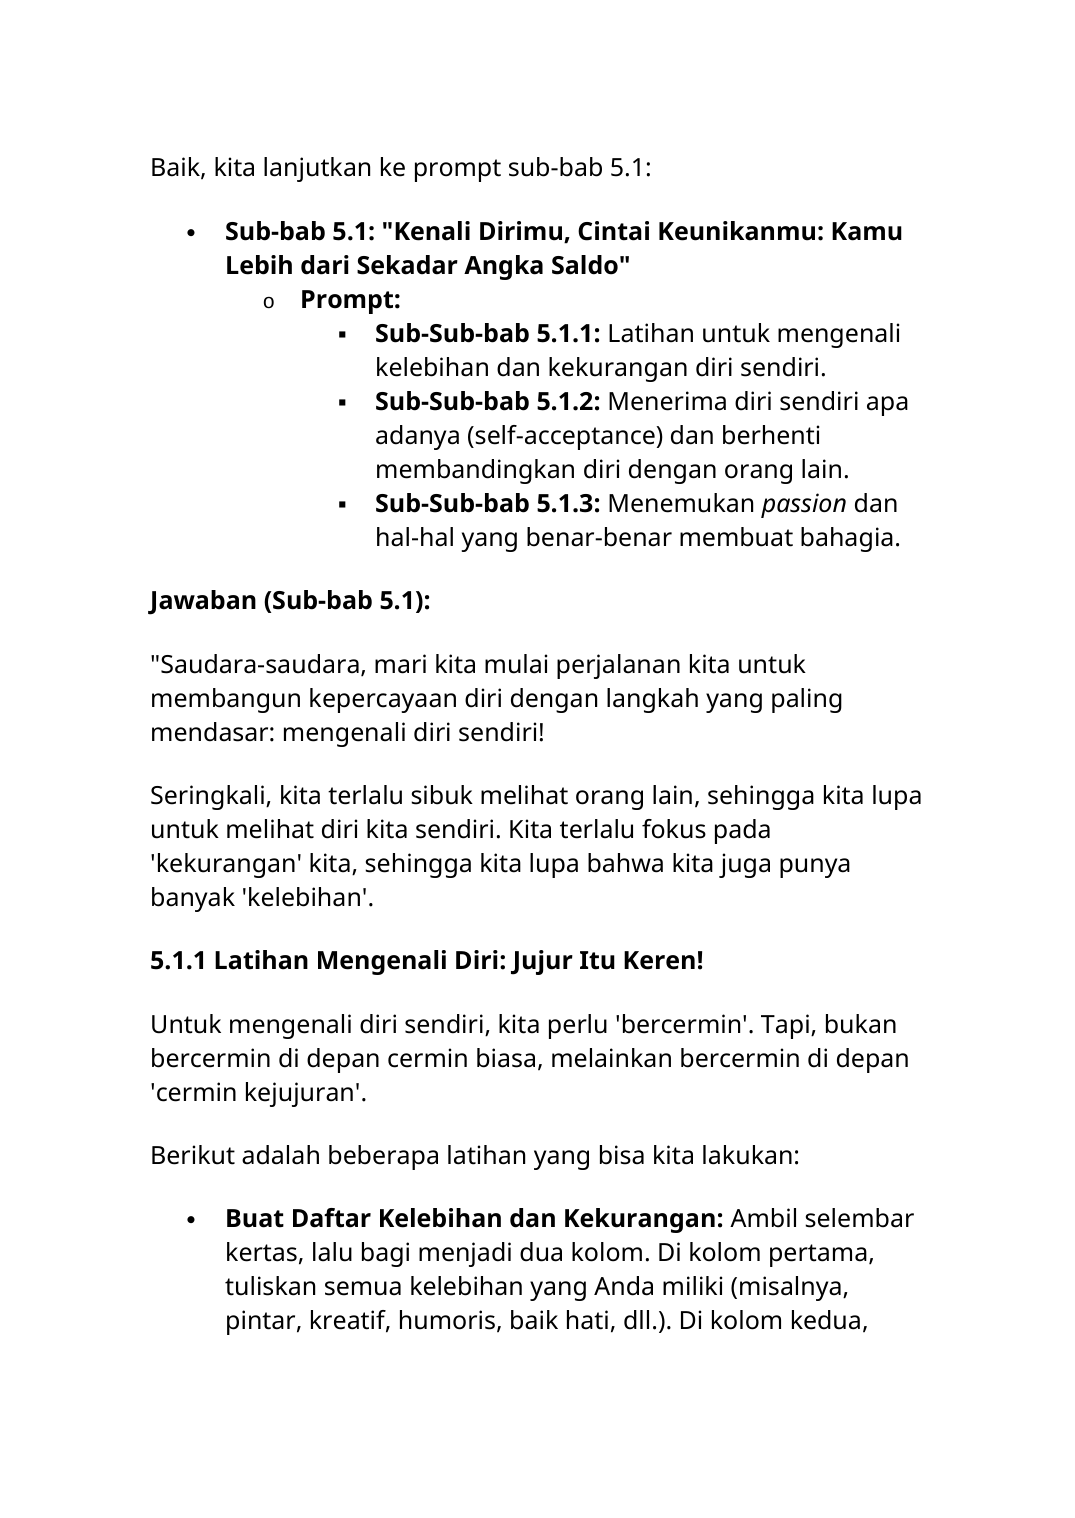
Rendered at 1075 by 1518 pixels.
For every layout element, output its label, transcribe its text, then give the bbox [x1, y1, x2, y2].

text Seringkali, kita terlalu sibuk melihat orang lain, sehingga kita lupa untuk melihat diri kita sendiri. Kita terlalu fokus pada 'kekurangan' kita, sehingga kita lupa bahwa kita juga punya banyak 'kelebihan'. [150, 778, 925, 914]
list Sub-Sub-bab 5.1.3: Menemukan passion dan hal-hal yang benar-benar membuat bahagia. [337, 486, 925, 554]
text 5.1.1 Latihan Mengenali Diri: Jujur Itu Keren! [150, 943, 925, 977]
text Jawaban (Sub-bab 5.1): [150, 583, 925, 617]
list Prompt: [262, 281, 925, 315]
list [187, 1201, 925, 1337]
list Sub-Sub-bab 5.1.2: Menerima diri sendiri apa adanya (self-acceptance) dan berhenti membandingkan diri dengan orang lain. [337, 383, 925, 486]
text Untuk mengenali diri sendiri, kita perlu 'bercermin'. Tapi, bukan bercermin di depan cermin biasa, melainkan bercermin di depan 'cermin kejujuran'. [150, 1006, 925, 1108]
list Sub-Sub-bab 5.1.1: Latihan untuk mengenali kelebihan dan kekurangan diri sendiri. [337, 315, 925, 383]
text Baik, kita lanjutkan ke prompt sub-bab 5.1: [150, 150, 925, 184]
list Sub-bab 5.1: "Kenali Dirimu, Cintai Keunikanmu: Kamu Lebih dari Sekadar Angka Saldo" [187, 213, 925, 281]
text "Saudara-saudara, mari kita mulai perjalanan kita untuk membangun kepercayaan diri dengan langkah yang paling mendasar: mengenali diri sendiri! [150, 646, 925, 748]
text Berikut adalah beberapa latihan yang bisa kita lakukan: [150, 1138, 925, 1172]
